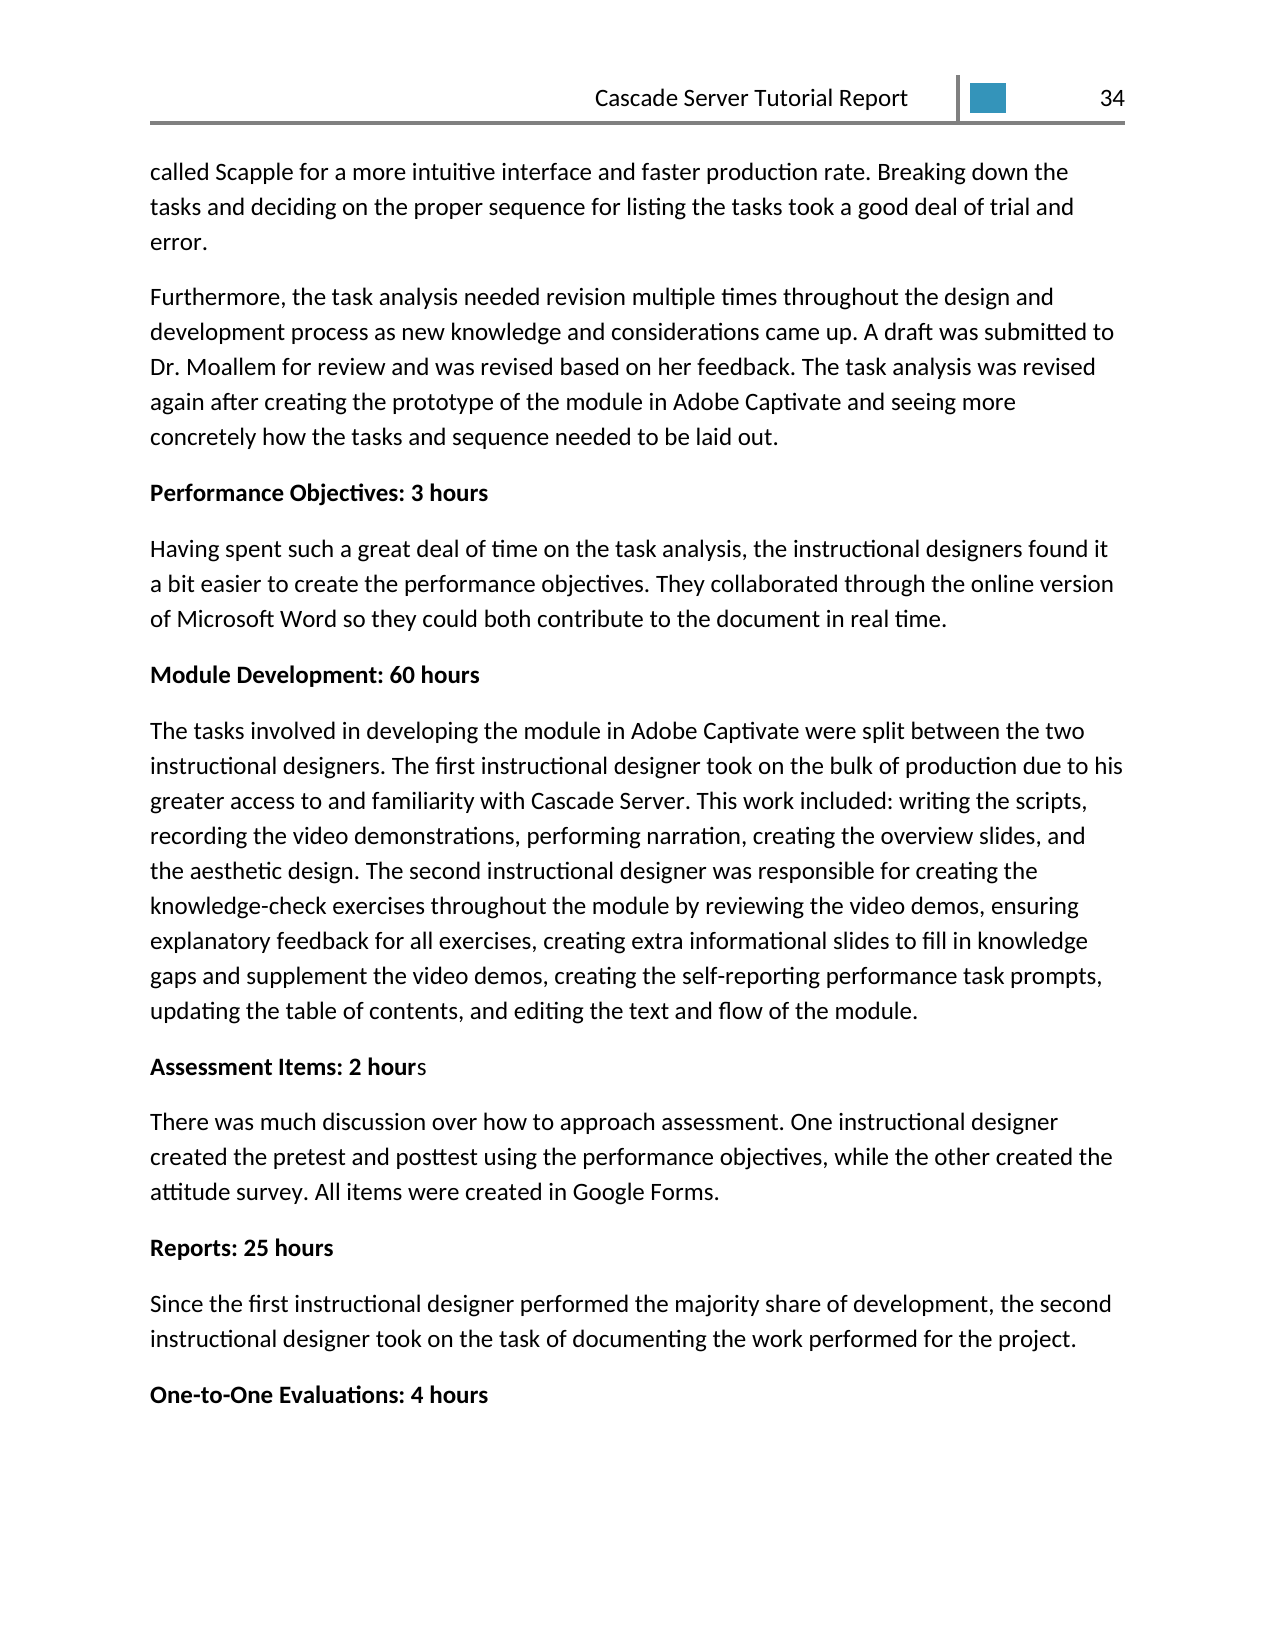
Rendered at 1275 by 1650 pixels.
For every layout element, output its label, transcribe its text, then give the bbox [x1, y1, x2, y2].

text Performance Objectives: 3 hours [150, 477, 1125, 508]
text One-to-One Evaluations: 4 hours [150, 1379, 1125, 1409]
text Furthermore, the task analysis needed revision multiple times throughout the design and development process as new knowledge and considerations came up. A draft was submitted to Dr. Moallem for review and was revised based on her feedback. The task analysis was revised again after creating the prototype of the module in Adobe Captivate and seeing more concretely how the tasks and sequence needed to be laid out. [150, 282, 1125, 452]
text Reports: 25 hours [150, 1232, 1125, 1263]
text The tasks involved in developing the module in Adobe Captivate were split between the two instructional designers. The first instructional designer took on the bulk of production due to his greater access to and familiarity with Cascade Server. This work included: writing the scripts, recording the video demonstrations, performing narration, creating the overview slides, and the aesthetic design. The second instructional designer was responsible for creating the knowledge-check exercises throughout the module by reviewing the video demos, ensuring explanatory feedback for all exercises, creating extra informational slides to fill in knowledge gaps and supplement the video demos, creating the self-reporting performance task prompts, updating the table of contents, and editing the text and flow of the module. [150, 715, 1125, 1025]
text Since the first instructional designer performed the majority share of development, the second instructional designer took on the task of documenting the work performed for the project. [150, 1288, 1125, 1354]
text Module Development: 60 hours [150, 659, 1125, 689]
text Having spent such a great deal of time on the task analysis, the instructional designers found it a bit easier to create the performance objectives. They collaborated through the online version of Microsoft Word so they could both contribute to the document in real time. [150, 533, 1125, 634]
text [150, 156, 1125, 256]
text There was much discussion over how to approach assessment. One instructional designer created the pretest and posttest using the performance objectives, while the other created the attitude survey. All items were created in Google Forms. [150, 1107, 1125, 1207]
text Assessment Items: 2 hours [150, 1051, 1125, 1081]
